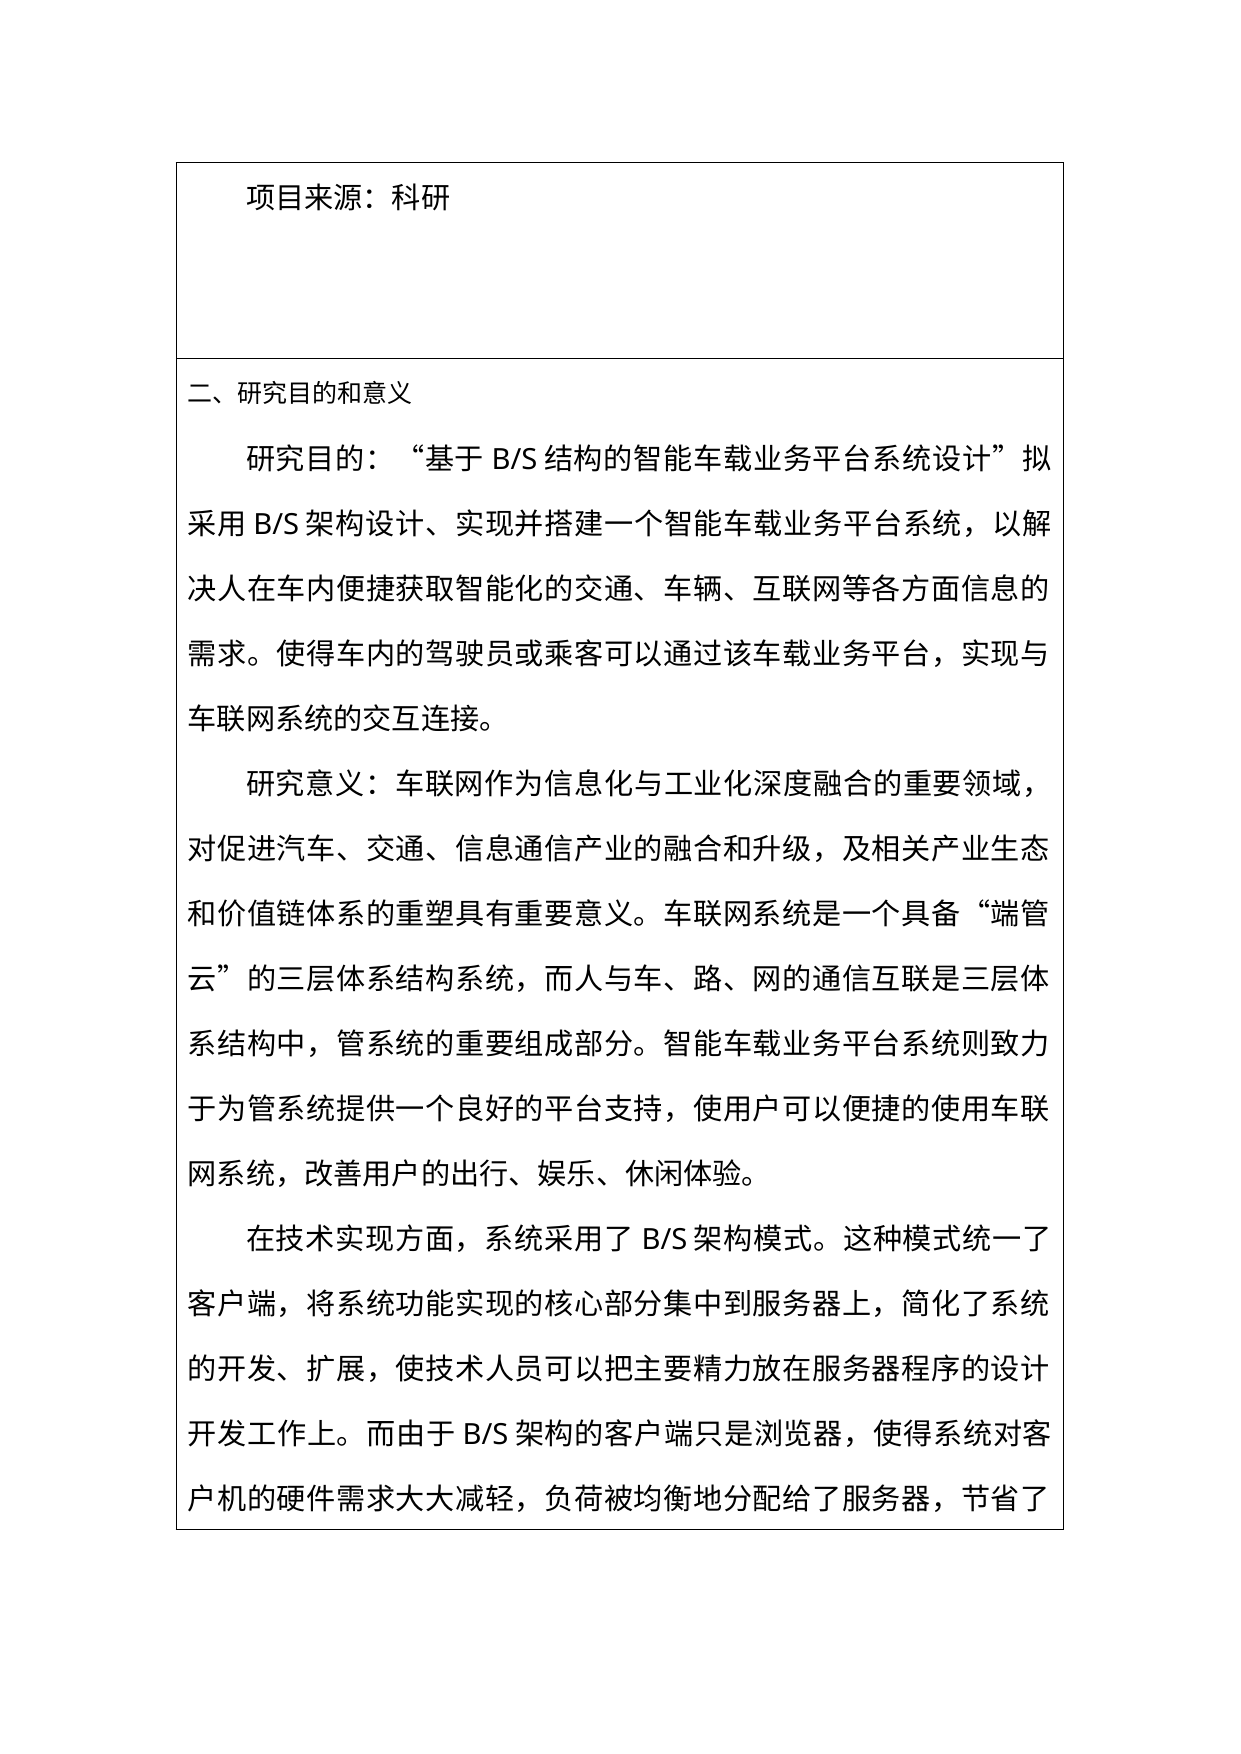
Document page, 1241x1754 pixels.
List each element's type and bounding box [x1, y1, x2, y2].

table_header [177, 163, 1063, 358]
table_cell [177, 359, 1063, 1529]
